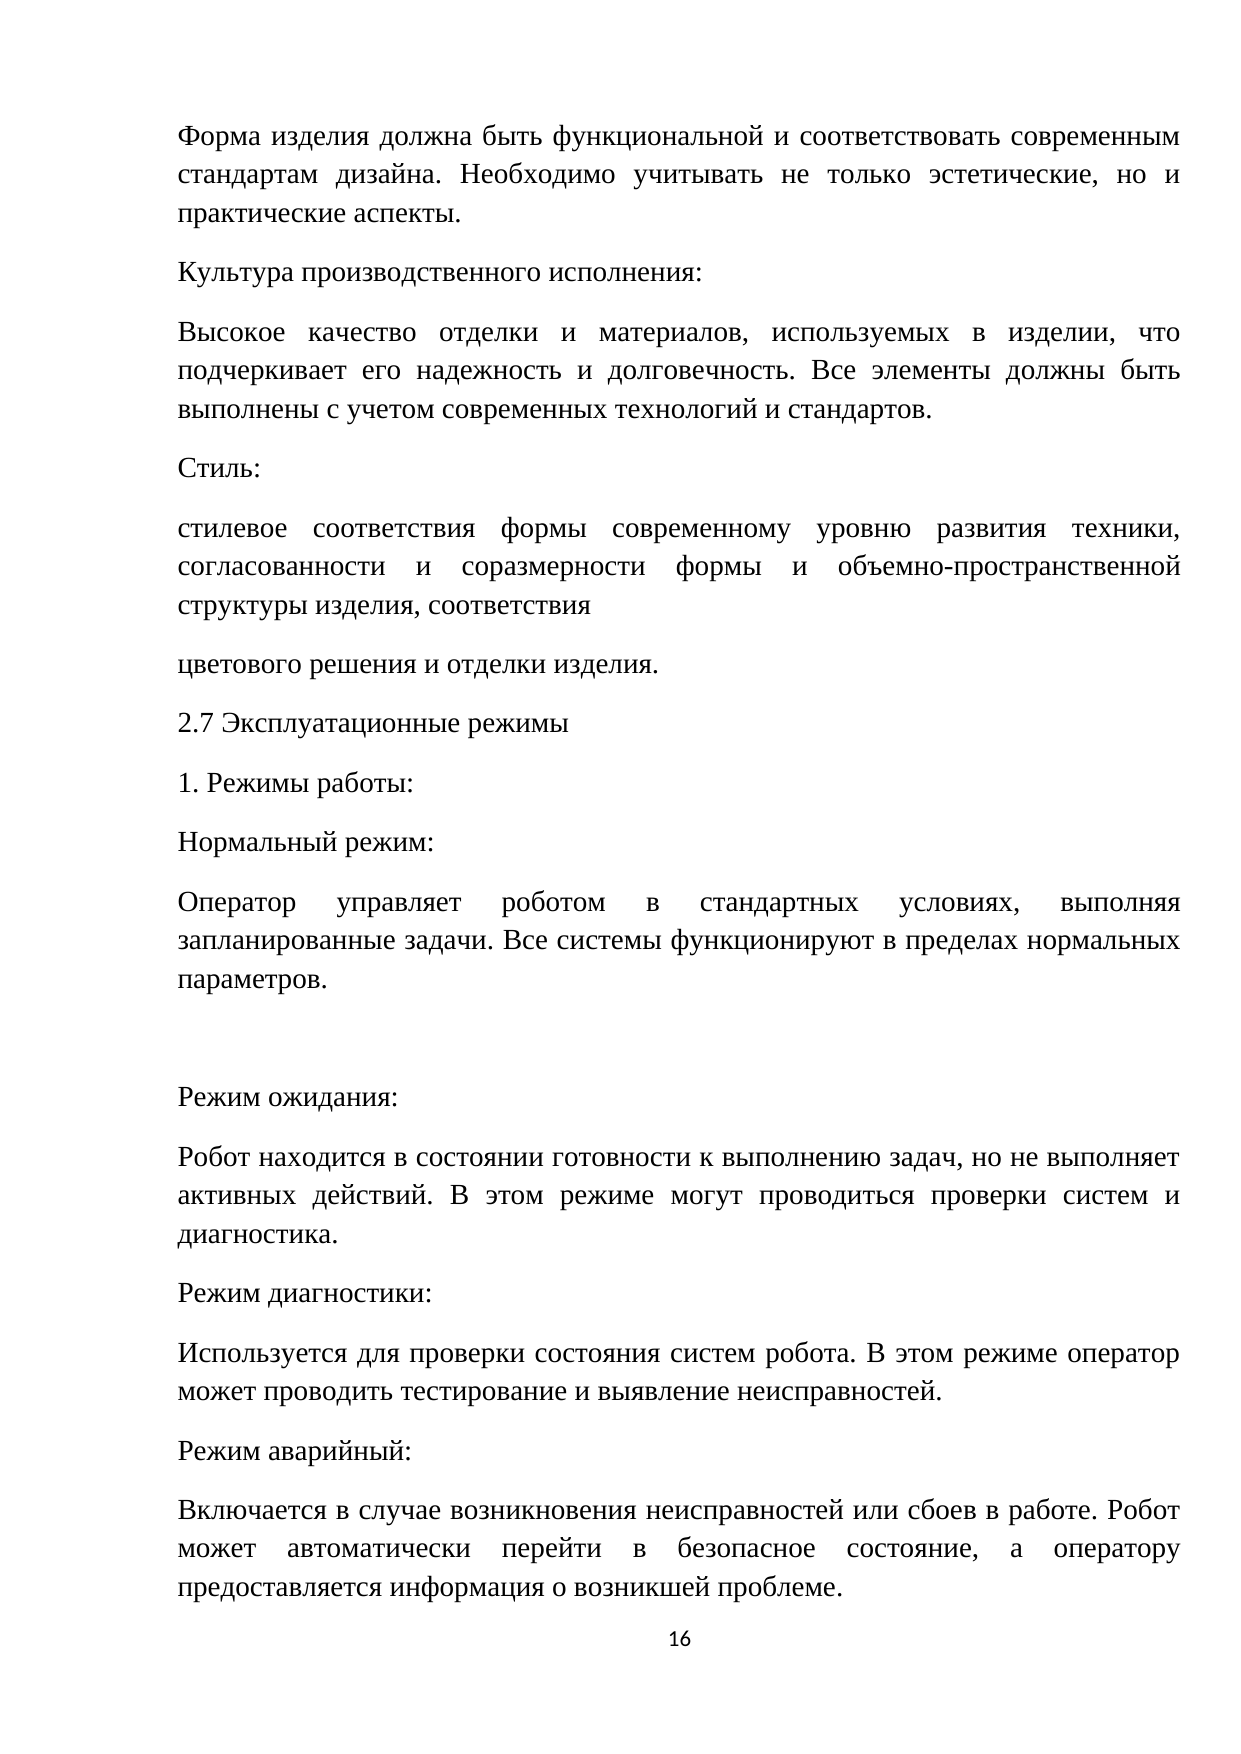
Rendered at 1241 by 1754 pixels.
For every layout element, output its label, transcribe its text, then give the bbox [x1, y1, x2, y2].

text Режим ожидания: [177, 1079, 1181, 1113]
text Культура производственного исполнения: [177, 254, 1181, 288]
text стилевое соответствия формы современному уровню развития техники, согласованности и соразмерности формы и объемно-пространственной структуры изделия, соответствия [177, 510, 1181, 620]
text Нормальный режим: [177, 824, 1181, 858]
text Высокое качество отделки и материалов, используемых в изделии, что подчеркивает его надежность и долговечность. Все элементы должны быть выполнены с учетом современных технологий и стандартов. [177, 314, 1181, 424]
text Режим диагностики: [177, 1275, 1181, 1309]
text Стиль: [177, 450, 1181, 484]
text 2.7 Эксплуатационные режимы [177, 706, 1181, 739]
text Включается в случае возникновения неисправностей или сбоев в работе. Робот может автоматически перейти в безопасное состояние, а оператору предоставляется информация о возникшей проблеме. [177, 1492, 1181, 1603]
text Форма изделия должна быть функциональной и соответствовать современным стандартам дизайна. Необходимо учитывать не только эстетические, но и практические аспекты. [177, 118, 1181, 229]
text Робот находится в состоянии готовности к выполнению задач, но не выполняет активных действий. В этом режиме могут проводиться проверки систем и диагностика. [177, 1139, 1181, 1249]
text Оператор управляет роботом в стандартных условиях, выполняя запланированные задачи. Все системы функционируют в пределах нормальных параметров. [177, 884, 1181, 994]
text Используется для проверки состояния систем робота. В этом режиме оператор может проводить тестирование и выявление неисправностей. [177, 1335, 1181, 1407]
text цветового решения и отделки изделия. [177, 646, 1181, 680]
text 1. Режимы работы: [177, 765, 1181, 798]
text Режим аварийный: [177, 1433, 1181, 1466]
